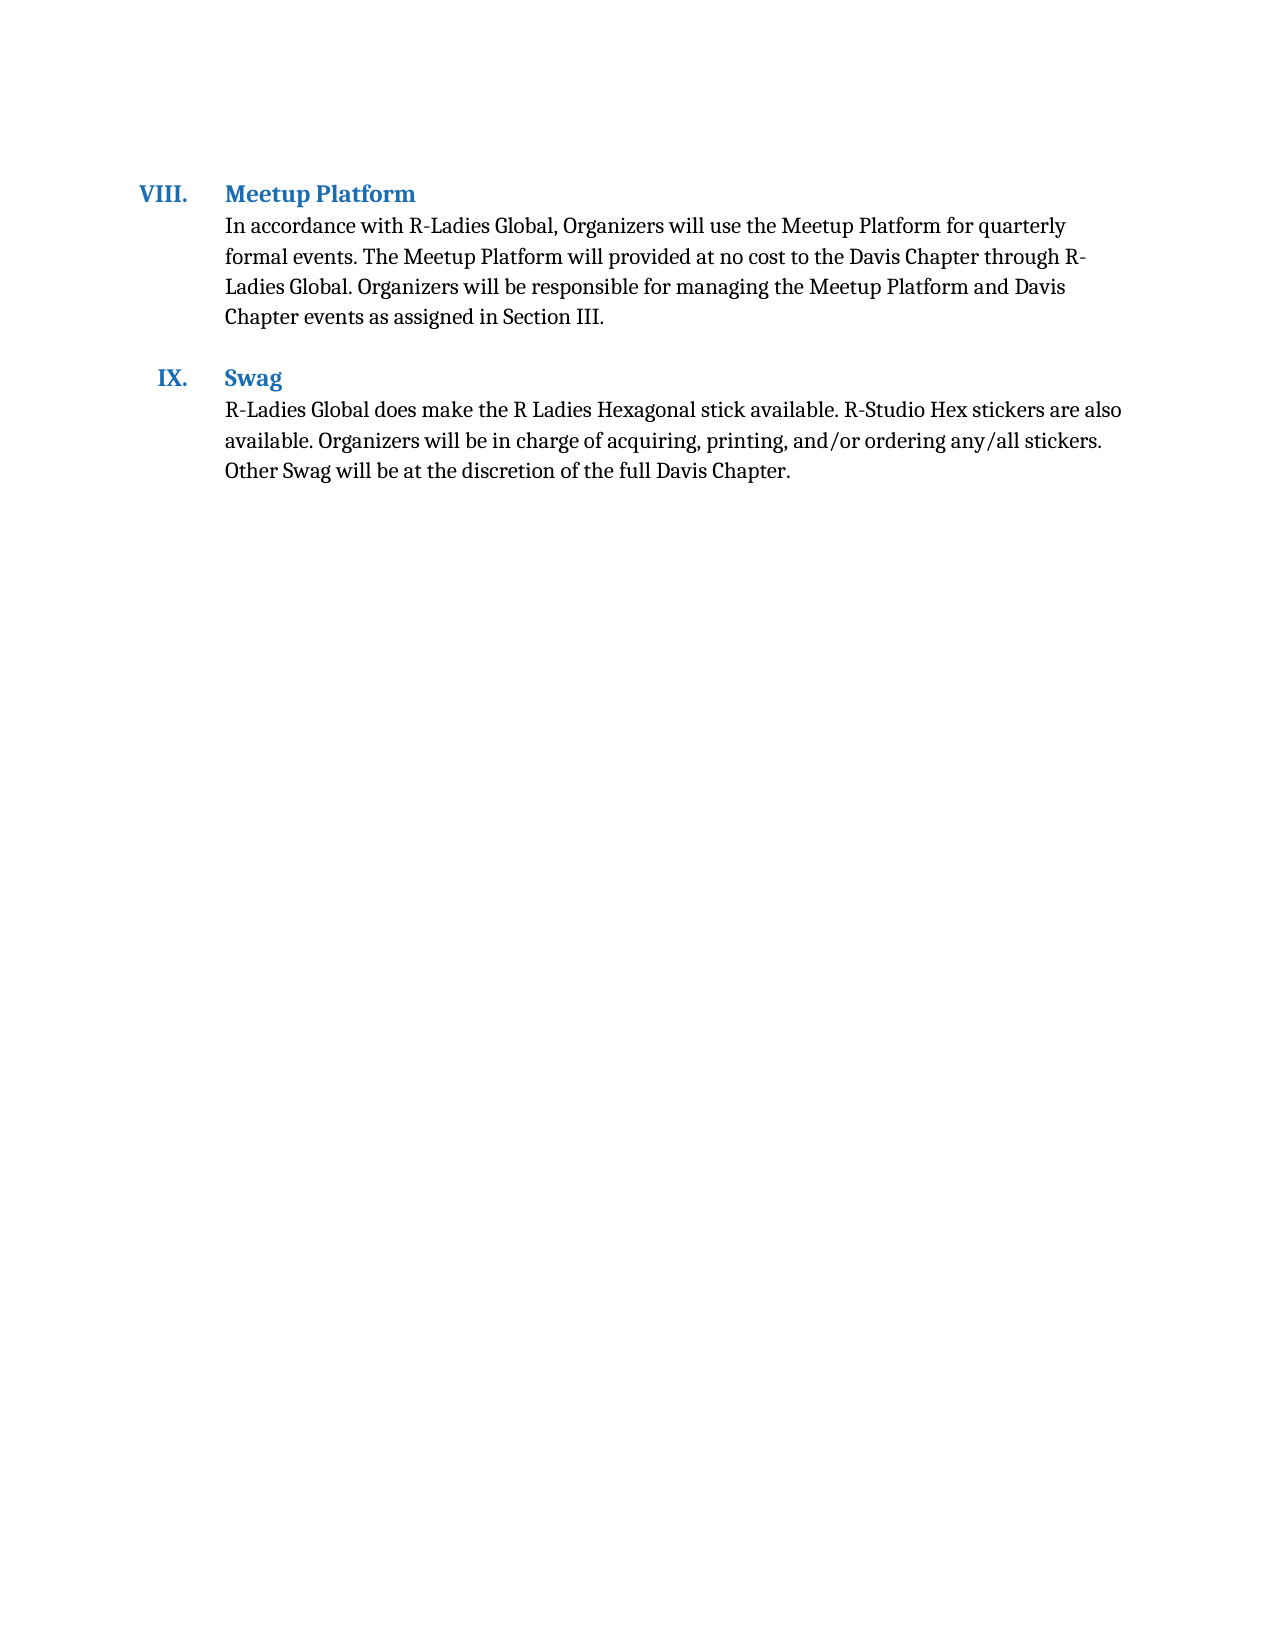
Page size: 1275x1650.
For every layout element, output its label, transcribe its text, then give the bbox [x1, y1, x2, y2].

text In accordance with R-Ladies Global, Organizers will use the Meetup Platform for quarterly formal events. The Meetup Platform will provided at no cost to the Davis Chapter through R-Ladies Global. Organizers will be responsible for managing the Meetup Platform and Davis Chapter events as assigned in Section III. [225, 213, 1125, 330]
text R-Ladies Global does make the R Ladies Hexagonal stick available. R-Studio Hex stickers are also available. Organizers will be in charge of acquiring, printing, and/or ordering any/all stickers. Other Swag will be at the discretion of the full Davis Chapter. [225, 397, 1125, 484]
subtitle Swag [187, 364, 1125, 393]
subtitle Meetup Platform [187, 180, 1125, 209]
